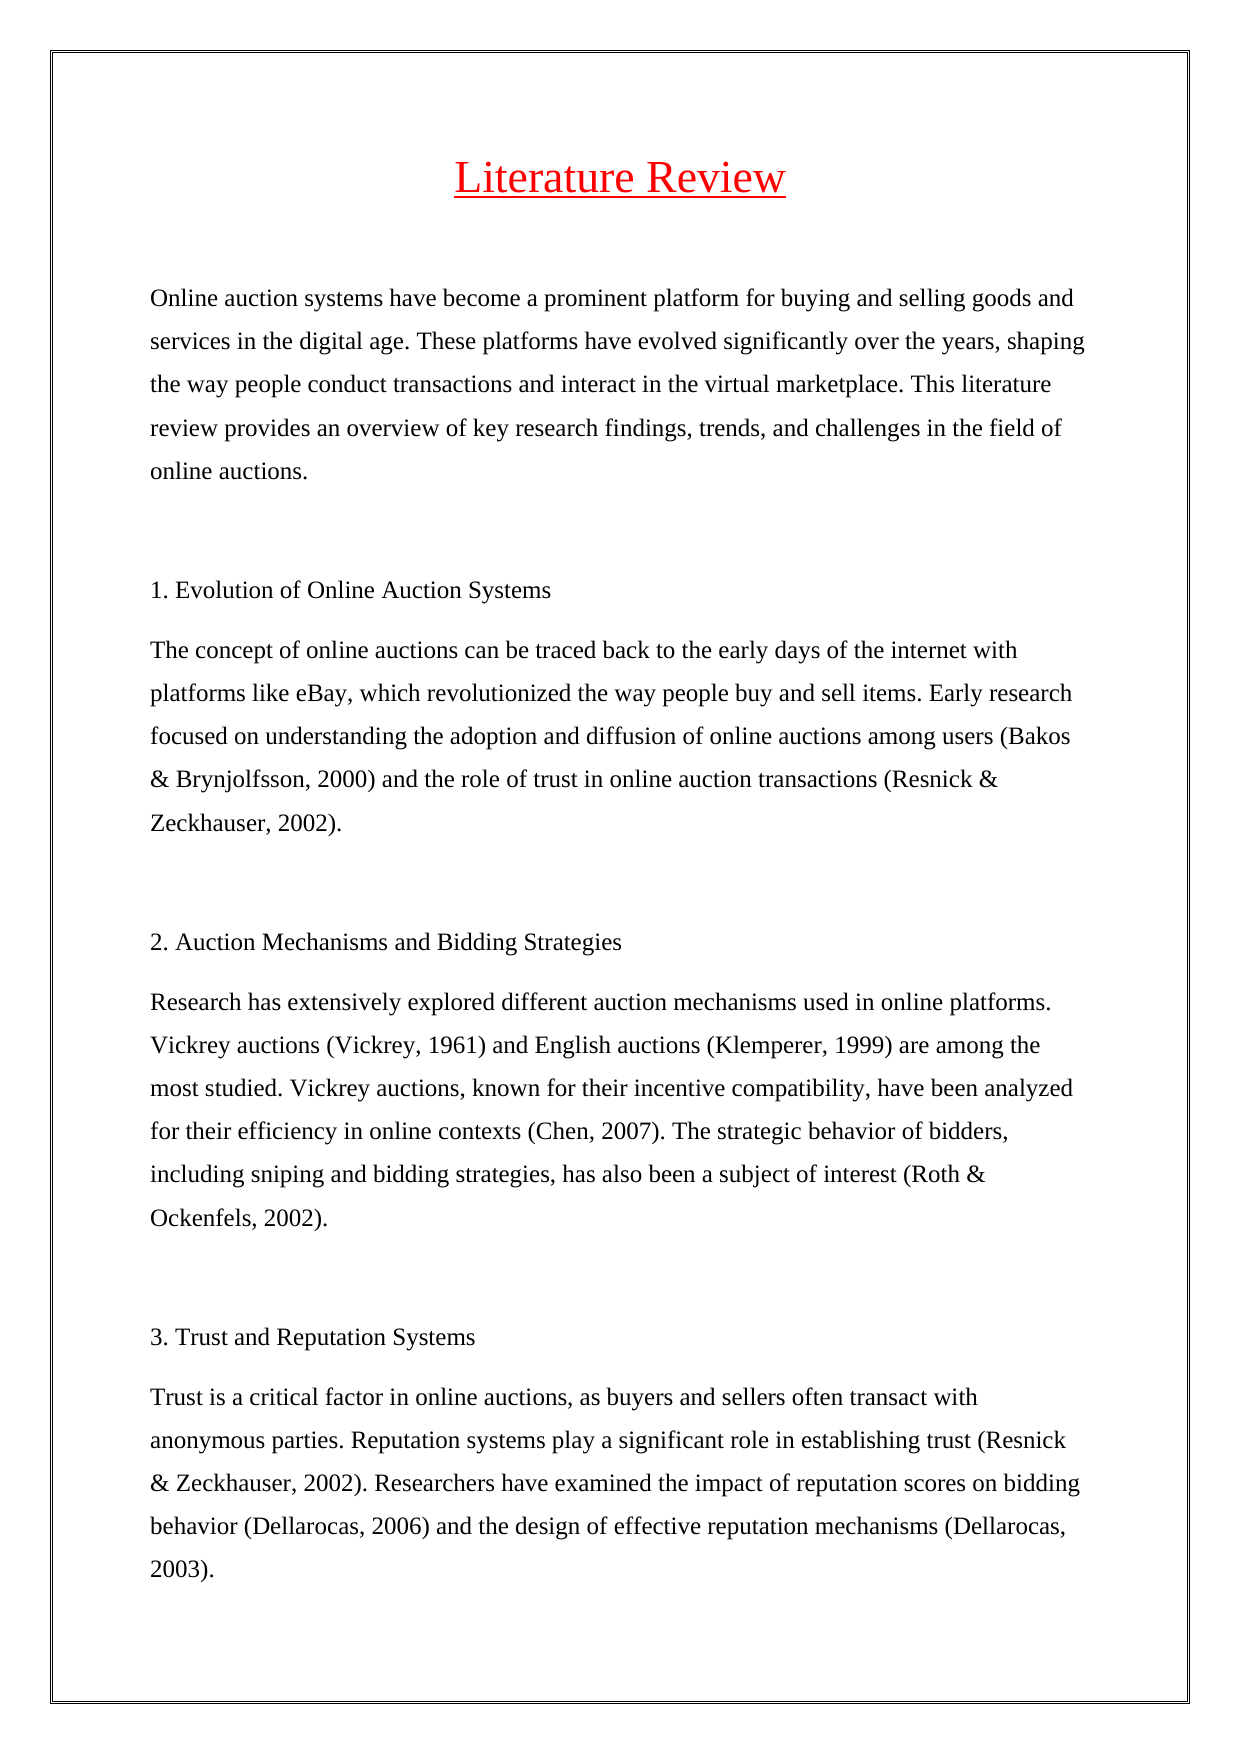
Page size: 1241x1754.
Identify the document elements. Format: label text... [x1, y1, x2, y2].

text Trust is a critical factor in online auctions, as buyers and sellers often transact with anonymous parties. Reputation systems play a significant role in establishing trust (Resnick & Zeckhauser, 2002). Researchers have examined the impact of reputation scores on bidding behavior (Dellarocas, 2006) and the design of effective reputation mechanisms (Dellarocas, 2003). [150, 1382, 1090, 1583]
text 1. Evolution of Online Auction Systems [150, 575, 1090, 604]
text Research has extensively explored different auction mechanisms used in online platforms. Vickrey auctions (Vickrey, 1961) and English auctions (Klemperer, 1999) are among the most studied. Vickrey auctions, known for their incentive compatibility, have been analyzed for their efficiency in online contexts (Chen, 2007). The strategic behavior of bidders, including sniping and bidding strategies, has also been a subject of interest (Roth & Ockenfels, 2002). [150, 987, 1090, 1231]
text 2. Auction Mechanisms and Bidding Strategies [150, 927, 1090, 956]
text The concept of online auctions can be traced back to the early days of the internet with platforms like eBay, which revolutionized the way people buy and sell items. Early research focused on understanding the adoption and diffusion of online auctions among users (Bakos & Brynjolfsson, 2000) and the role of trust in online auction transactions (Resnick & Zeckhauser, 2002). [150, 635, 1090, 836]
text 3. Trust and Reputation Systems [150, 1322, 1090, 1351]
text Online auction systems have become a prominent platform for buying and selling goods and services in the digital age. These platforms have evolved significantly over the years, shaping the way people conduct transactions and interact in the virtual marketplace. This literature review provides an overview of key research findings, trends, and challenges in the field of online auctions. [150, 283, 1090, 484]
text Literature Review [150, 150, 1090, 203]
